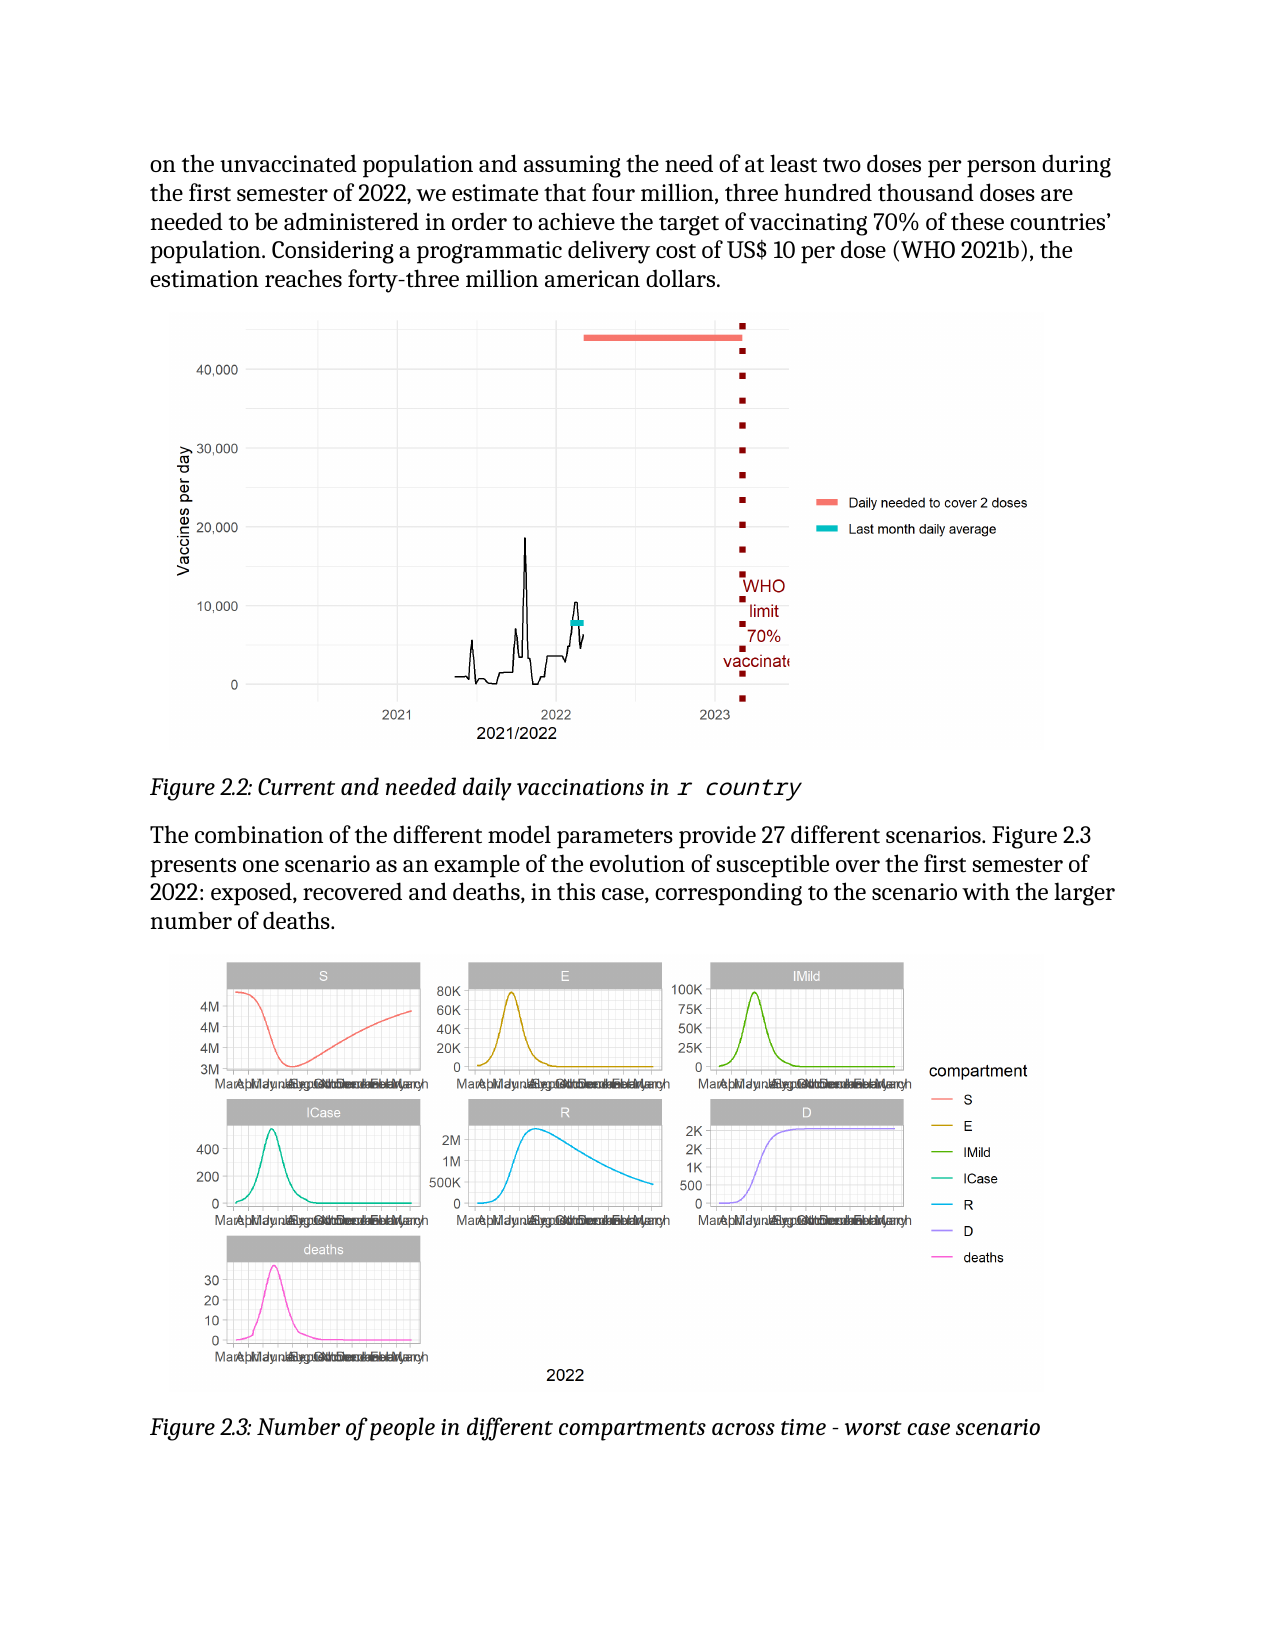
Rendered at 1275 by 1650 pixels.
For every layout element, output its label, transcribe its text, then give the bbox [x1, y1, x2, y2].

picture [168, 954, 1044, 1392]
text Figure 2.2: Current and needed daily vaccinations in r country [150, 771, 1125, 802]
picture [168, 312, 1044, 750]
text The combination of the different model parameters provide 27 different scenarios. Figure 2.3 presents one scenario as an example of the evolution of susceptible over the first semester of 2022: exposed, recovered and deaths, in this case, corresponding to the scenario with the larger number of deaths. [150, 821, 1125, 936]
text Figure 2.3: Number of people in different compartments across time - worst case scenario [150, 1413, 1125, 1442]
